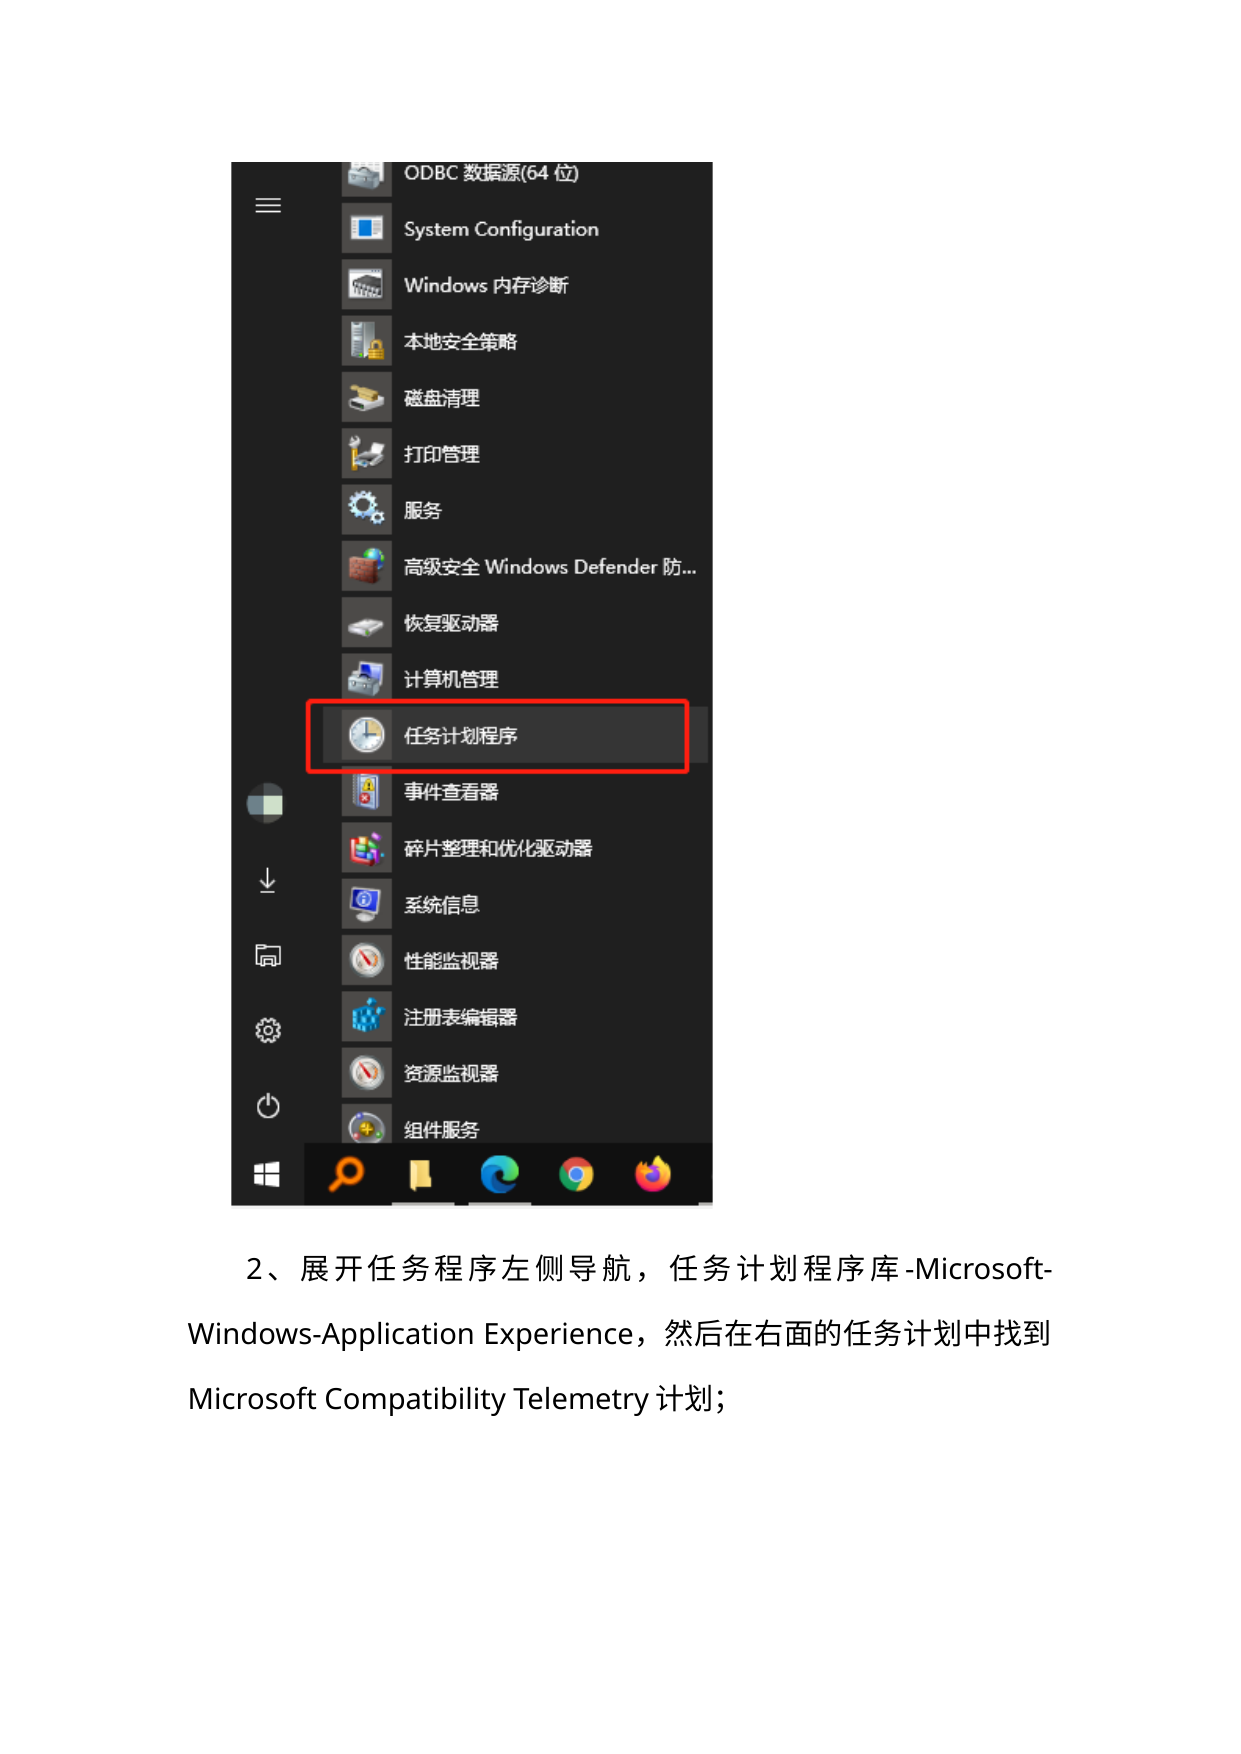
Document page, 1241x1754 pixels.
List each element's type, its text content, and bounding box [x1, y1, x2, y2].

picture [231, 162, 713, 1209]
text 2、展开任务程序左侧导航，任务计划程序库-Microsoft-Windows-Application Experience，然后在右面的任务计划中找到Microsoft Compatibility Telemetry计划； [187, 1234, 1053, 1429]
